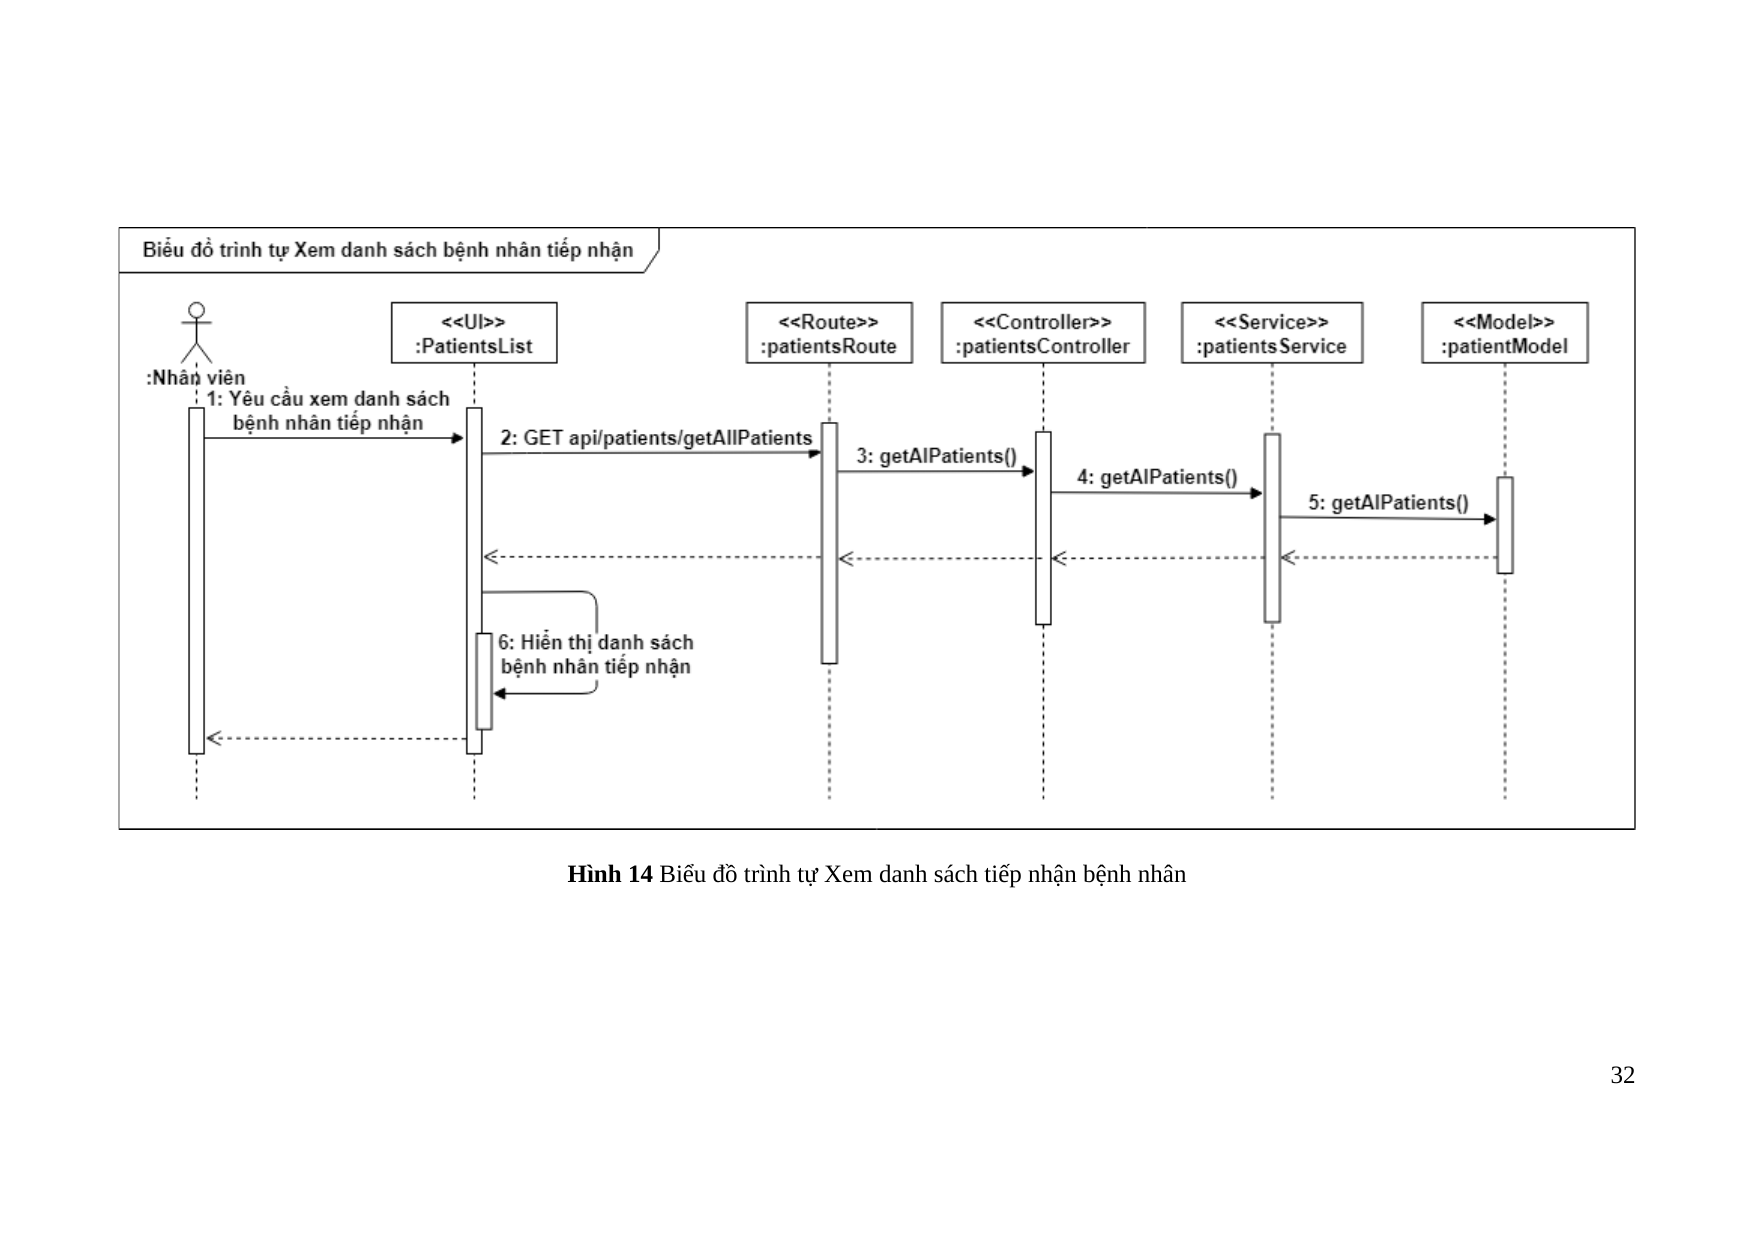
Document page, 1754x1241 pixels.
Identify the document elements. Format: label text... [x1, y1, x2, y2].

text Hình 14 Biểu đồ trình tự Xem danh sách tiếp nhận bệnh nhân [118, 859, 1635, 888]
picture [118, 227, 1636, 830]
